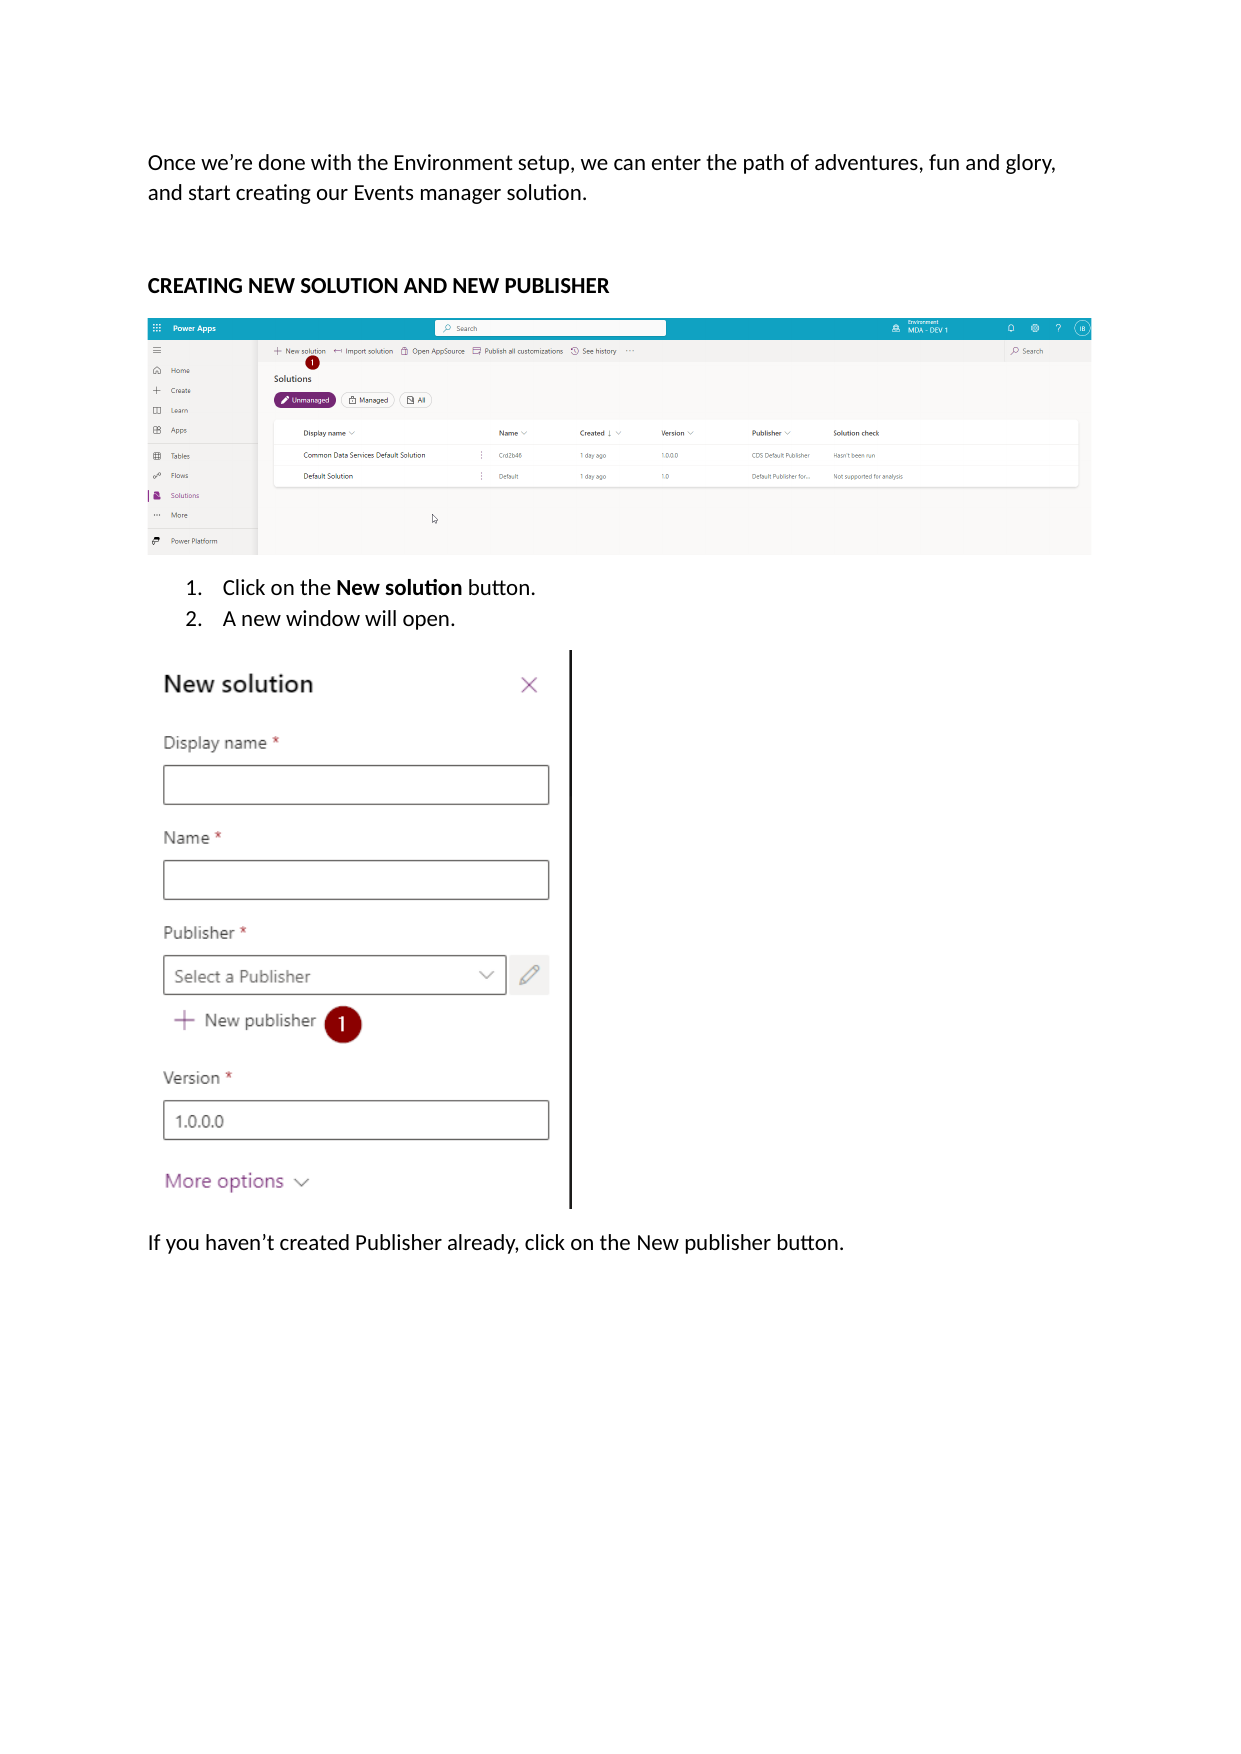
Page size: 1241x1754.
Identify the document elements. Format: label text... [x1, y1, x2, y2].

list Click on the New solution button. [185, 573, 1093, 601]
picture [147, 318, 1092, 555]
text Once we’re done with the Environment setup, we can enter the path of adventures, fun and glory, and start creating our Events manager solution. [148, 148, 1093, 206]
text If you haven’t created Publisher already, click on the New publisher button. [148, 1228, 1093, 1256]
picture [147, 650, 572, 1209]
list A new window will open. [185, 604, 1093, 632]
text CREATING NEW SOLUTION AND NEW PUBLISHER [148, 272, 1093, 299]
